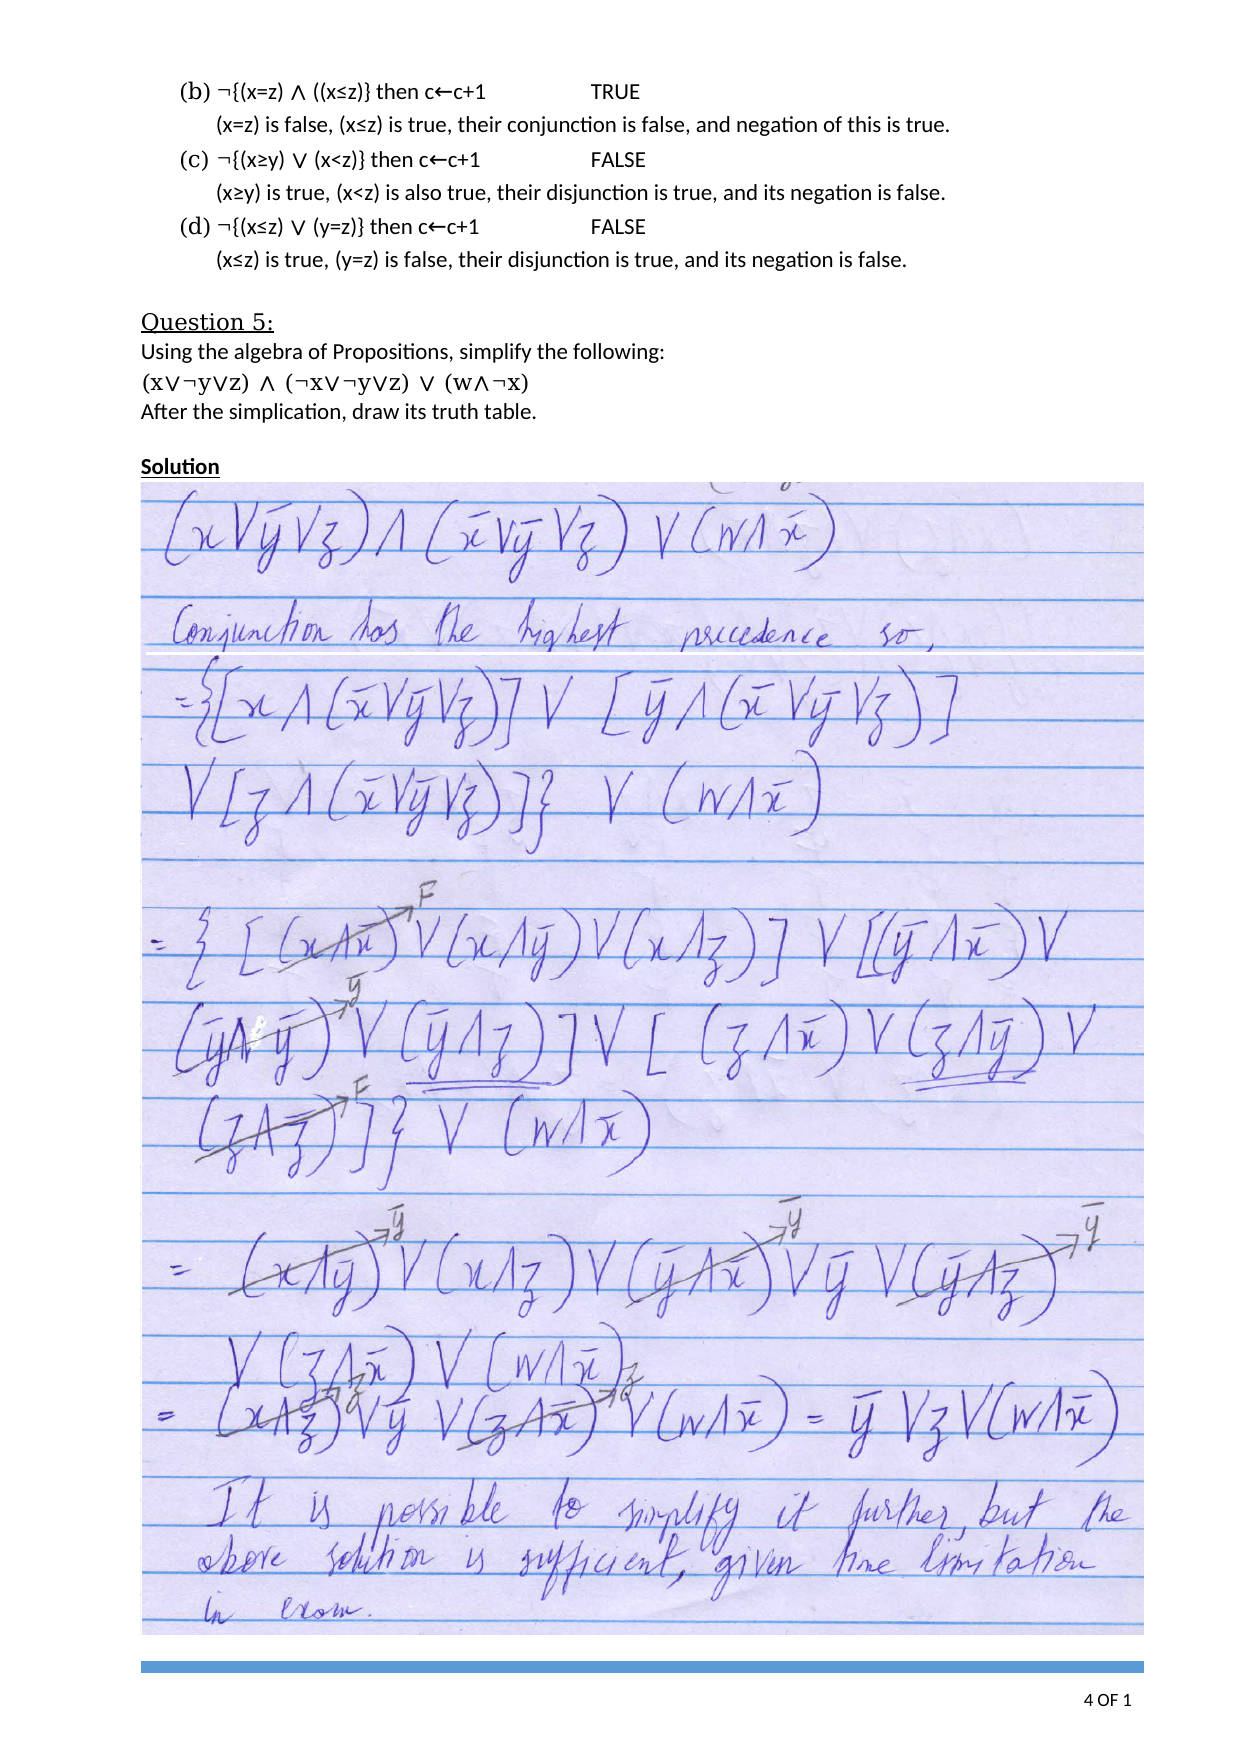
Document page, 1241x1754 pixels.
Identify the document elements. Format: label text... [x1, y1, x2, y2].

text Using the algebra of Propositions, simplify the following: [141, 337, 1144, 365]
list {(x=z) ∧ ((x≤z)} then c←c+1 TRUE (x=z) is false, (x≤z) is true, their conjunction is false, and negation of this is true. [178, 75, 1144, 138]
picture [140, 482, 1144, 1635]
list {(x≥y) ∨ (x<z)} then c←c+1 FALSE (x≥y) is true, (x<z) is also true, their disjunction is true, and its negation is false. [178, 143, 1144, 206]
list {(x≤z) ∨ (y=z)} then c←c+1 FALSE (x≤z) is true, (y=z) is false, their disjunction is true, and its negation is false. [178, 210, 1144, 274]
text (x∨y∨z) ∧ (x∨y∨z) ∨ (w∧x) [141, 367, 1144, 395]
text Question 5: [141, 307, 1144, 335]
text Solution [141, 452, 1144, 480]
text After the simplication, draw its truth table. [141, 397, 1144, 425]
